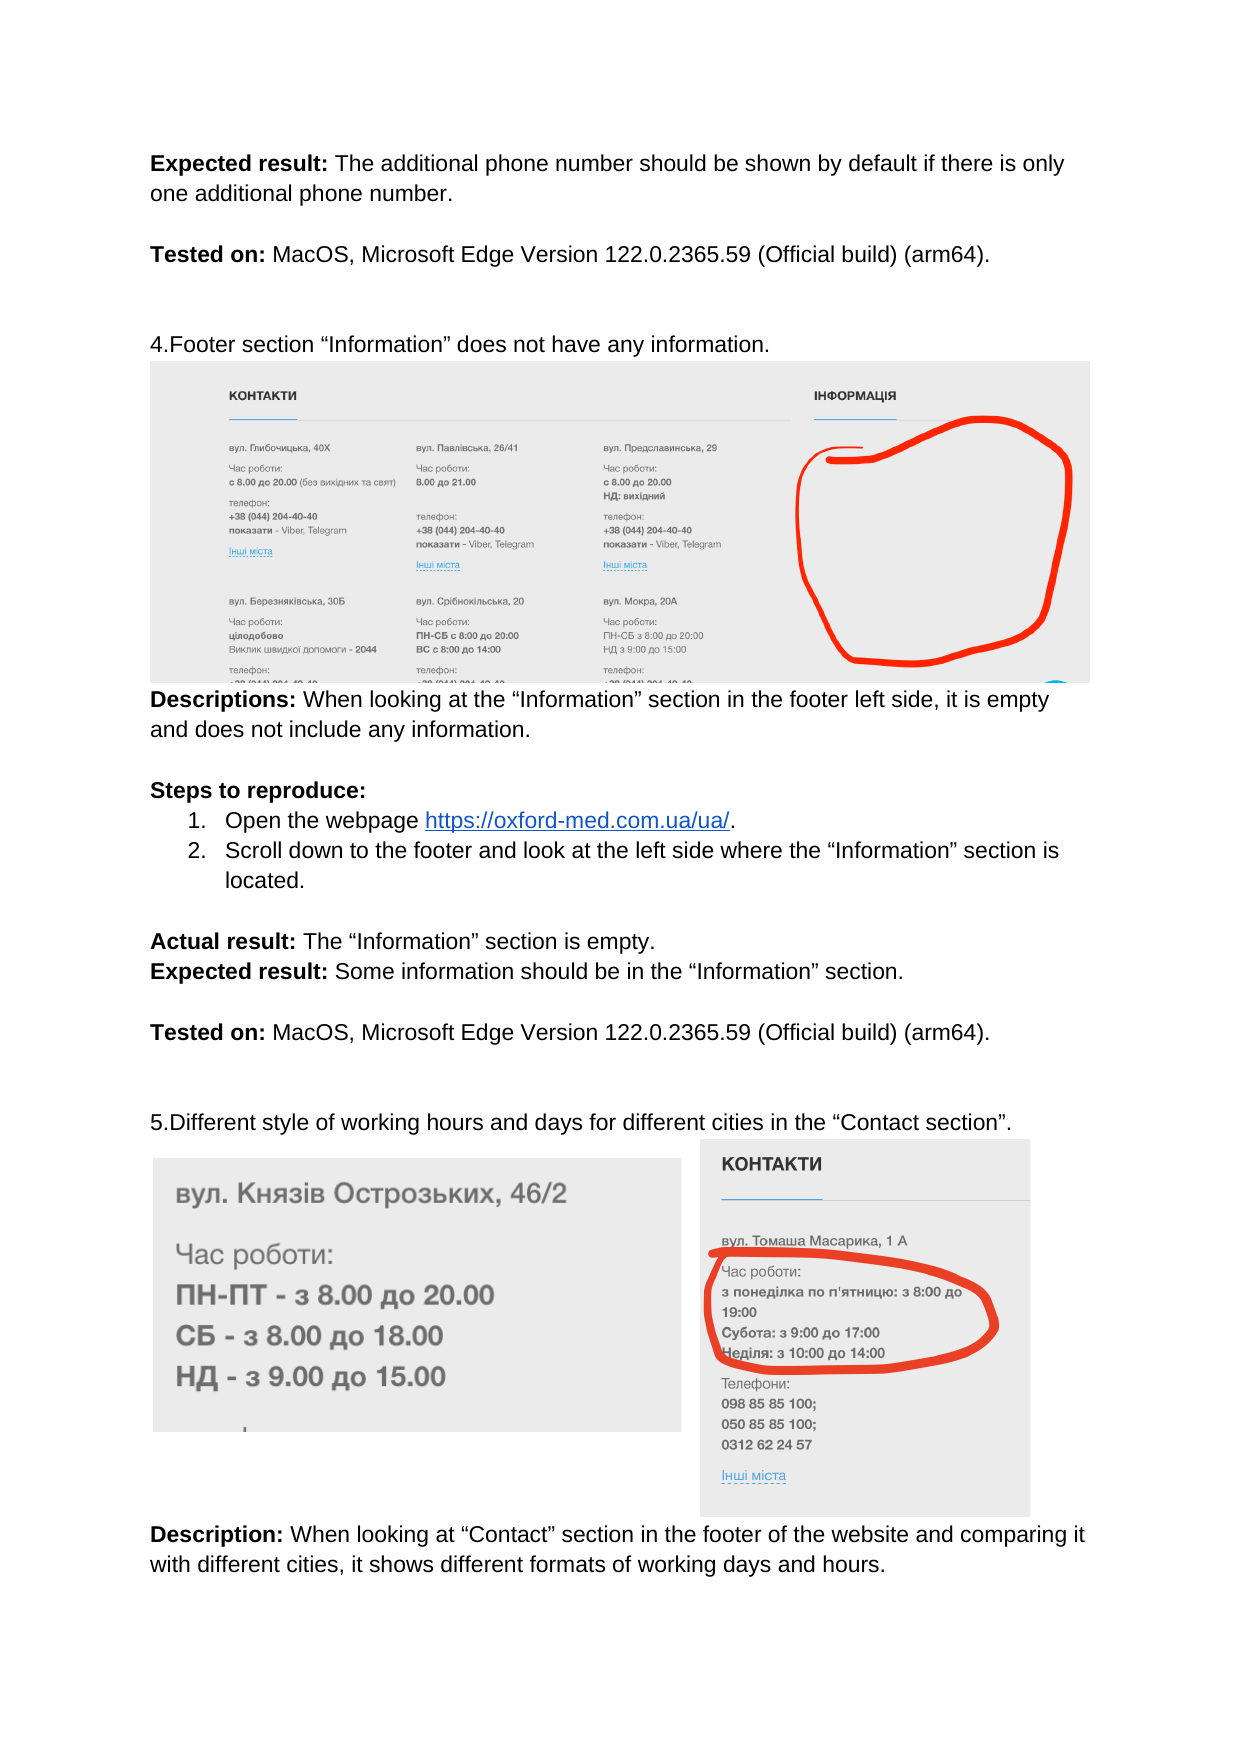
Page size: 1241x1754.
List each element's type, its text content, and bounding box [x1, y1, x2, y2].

list Scroll down to the footer and look at the left side where the “Information” section is located. [187, 837, 1090, 894]
text Tested on: MacOS, Microsoft Edge Version 122.0.2365.59 (Official build) (arm64). [150, 1018, 1090, 1045]
text Steps to reproduce: [150, 777, 1090, 803]
text Descriptions: When looking at the “Information” section in the footer left side, it is empty and does not include any information. [150, 686, 1090, 743]
picture [153, 1158, 682, 1432]
text 4.Footer section “Information” does not have any information. [150, 331, 1090, 358]
picture [700, 1139, 1031, 1517]
text Description: When looking at “Contact” section in the footer of the website and comparing it with different cities, it shows different formats of working days and hours. [150, 1521, 1090, 1577]
list Open the webpage https://oxford-med.com.ua/ua/. [187, 807, 1090, 833]
text Actual result: The “Information” section is empty. [150, 928, 1090, 954]
picture [150, 361, 1091, 683]
text 5.Different style of working hours and days for different cities in the “Contact section”. [150, 1109, 1090, 1135]
text Expected result: Some information should be in the “Information” section. [150, 958, 1090, 984]
text Tested on: MacOS, Microsoft Edge Version 122.0.2365.59 (Official build) (arm64). [150, 241, 1090, 267]
text Expected result: The additional phone number should be shown by default if there is only one additional phone number. [150, 150, 1090, 207]
